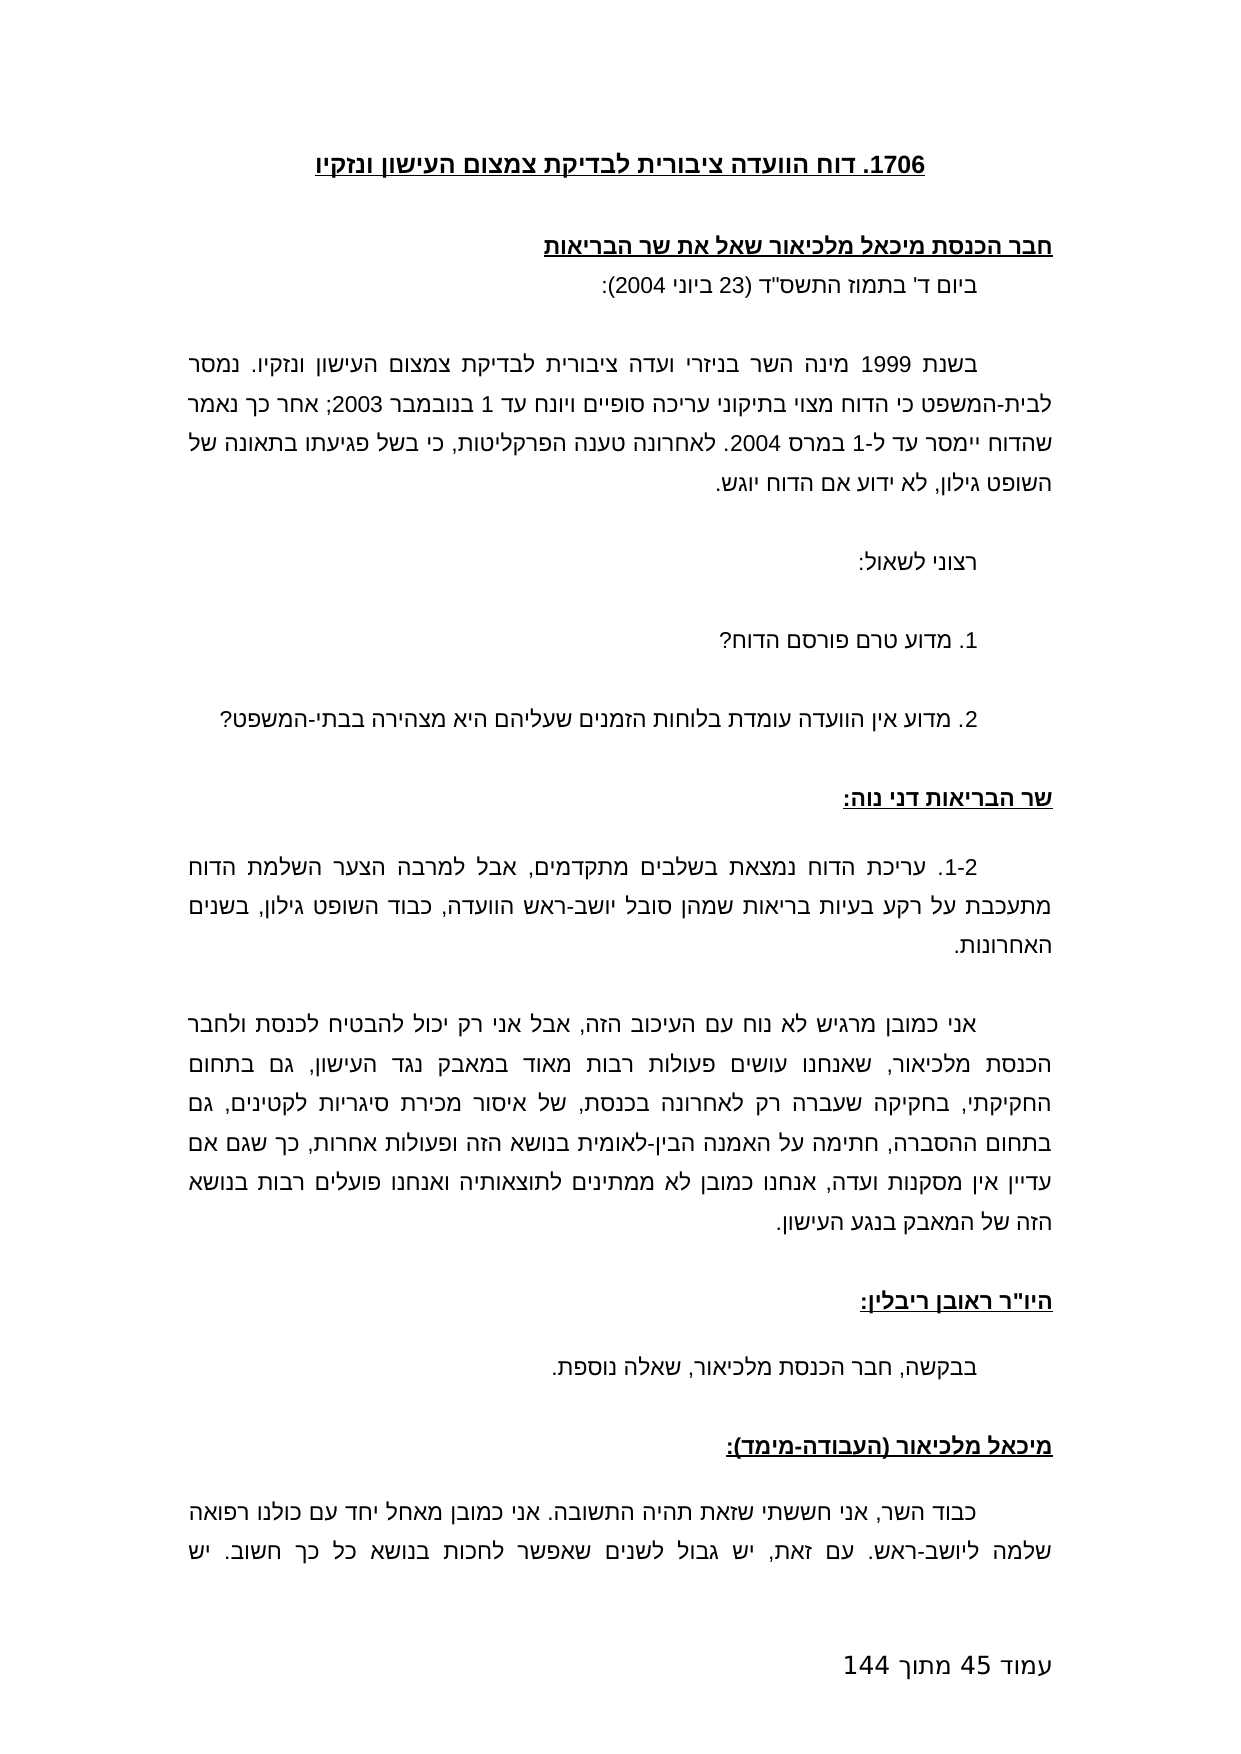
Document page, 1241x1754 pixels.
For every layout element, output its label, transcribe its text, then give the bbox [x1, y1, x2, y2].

text מיכאל מלכיאור (העבודה-מימד): [187, 1433, 1053, 1459]
text בשנת 1999 מינה השר בניזרי ועדה ציבורית לבדיקת צמצום העישון ונזקיו. נמסר לבית-המשפט כי הדוח מצוי בתיקוני עריכה סופיים ויונח עד 1 בנובמבר 2003; אחר כך נאמר שהדוח יימסר עד ל-1 במרס 2004. לאחרונה טענה הפרקליטות, כי בשל פגיעתו בתאונה של השופט גילון, לא ידוע אם הדוח יוגש. [187, 351, 1053, 496]
text 2. מדוע אין הוועדה עומדת בלוחות הזמנים שעליהם היא מצהירה בבתי-המשפט? [187, 706, 1053, 733]
text 1-2. עריכת הדוח נמצאת בשלבים מתקדמים, אבל למרבה הצער השלמת הדוח מתעכבת על רקע בעיות בריאות שמהן סובל יושב-ראש הוועדה, כבוד השופט גילון, בשנים האחרונות. [187, 853, 1053, 959]
text 1. מדוע טרם פורסם הדוח? [187, 627, 1053, 654]
text 1706. דוח הוועדה ציבורית לבדיקת צמצום העישון ונזקיו [187, 150, 1053, 179]
text רצוני לשאול: [187, 548, 1053, 575]
text שר הבריאות דני נוה: [187, 785, 1053, 812]
text היו"ר ראובן ריבלין: [187, 1288, 1053, 1314]
text אני כמובן מרגיש לא נוח עם העיכוב הזה, אבל אני רק יכול להבטיח לכנסת ולחבר הכנסת מלכיאור, שאנחנו עושים פעולות רבות מאוד במאבק נגד העישון, גם בתחום החקיקתי, בחקיקה שעברה רק לאחרונה בכנסת, של איסור מכירת סיגריות לקטינים, גם בתחום ההסברה, חתימה על האמנה הבין-לאומית בנושא הזה ופעולות אחרות, כך שגם אם עדיין אין מסקנות ועדה, אנחנו כמובן לא ממתינים לתוצאותיה ואנחנו פועלים רבות בנושא הזה של המאבק בנגע העישון. [187, 1011, 1053, 1235]
text חבר הכנסת מיכאל מלכיאור שאל את שר הבריאות [187, 233, 1053, 259]
text ביום ד' בתמוז התשס"ד (23 ביוני 2004): [187, 272, 1053, 298]
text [187, 1498, 1053, 1564]
text בבקשה, חבר הכנסת מלכיאור, שאלה נוספת. [187, 1354, 1053, 1380]
